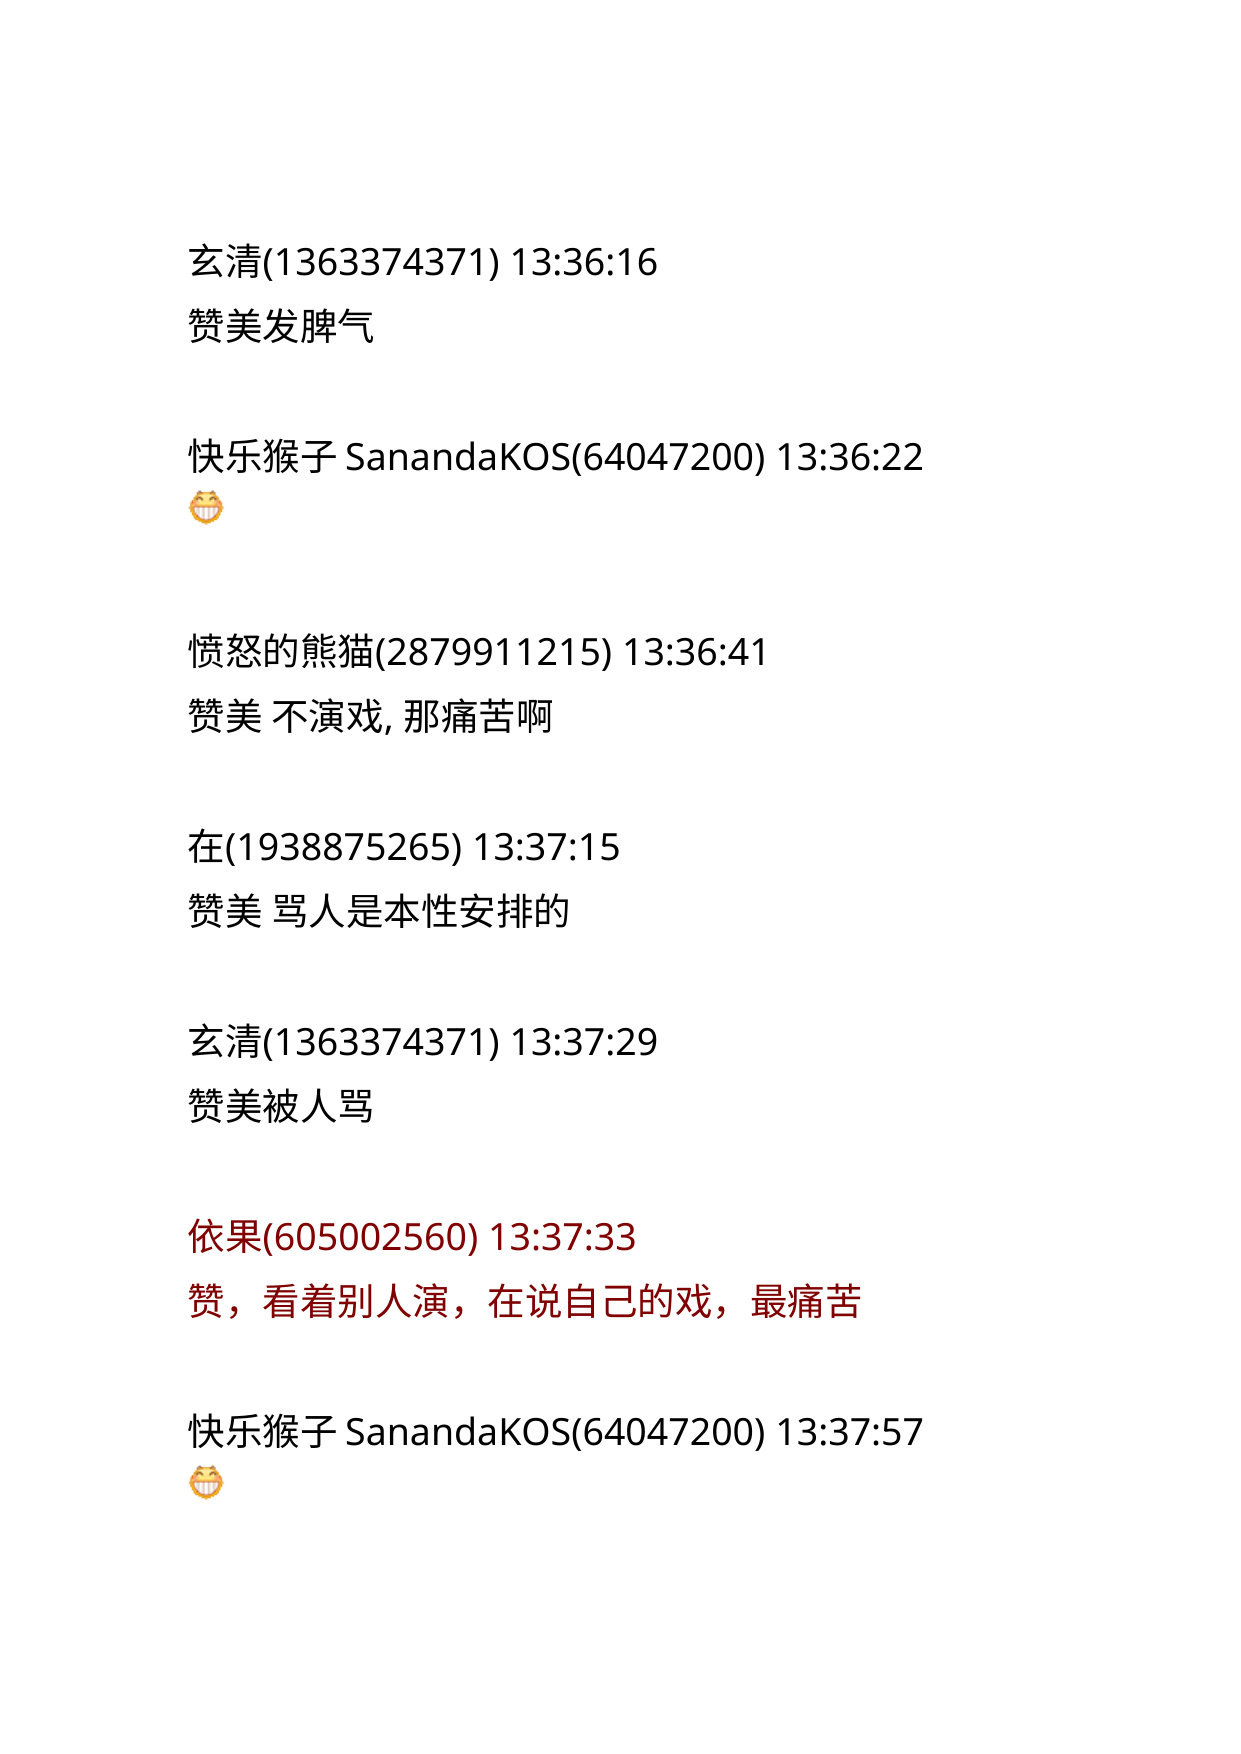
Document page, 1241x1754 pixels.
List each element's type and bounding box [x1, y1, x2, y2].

picture [187, 1464, 226, 1502]
text [187, 162, 1053, 1559]
picture [187, 489, 226, 527]
